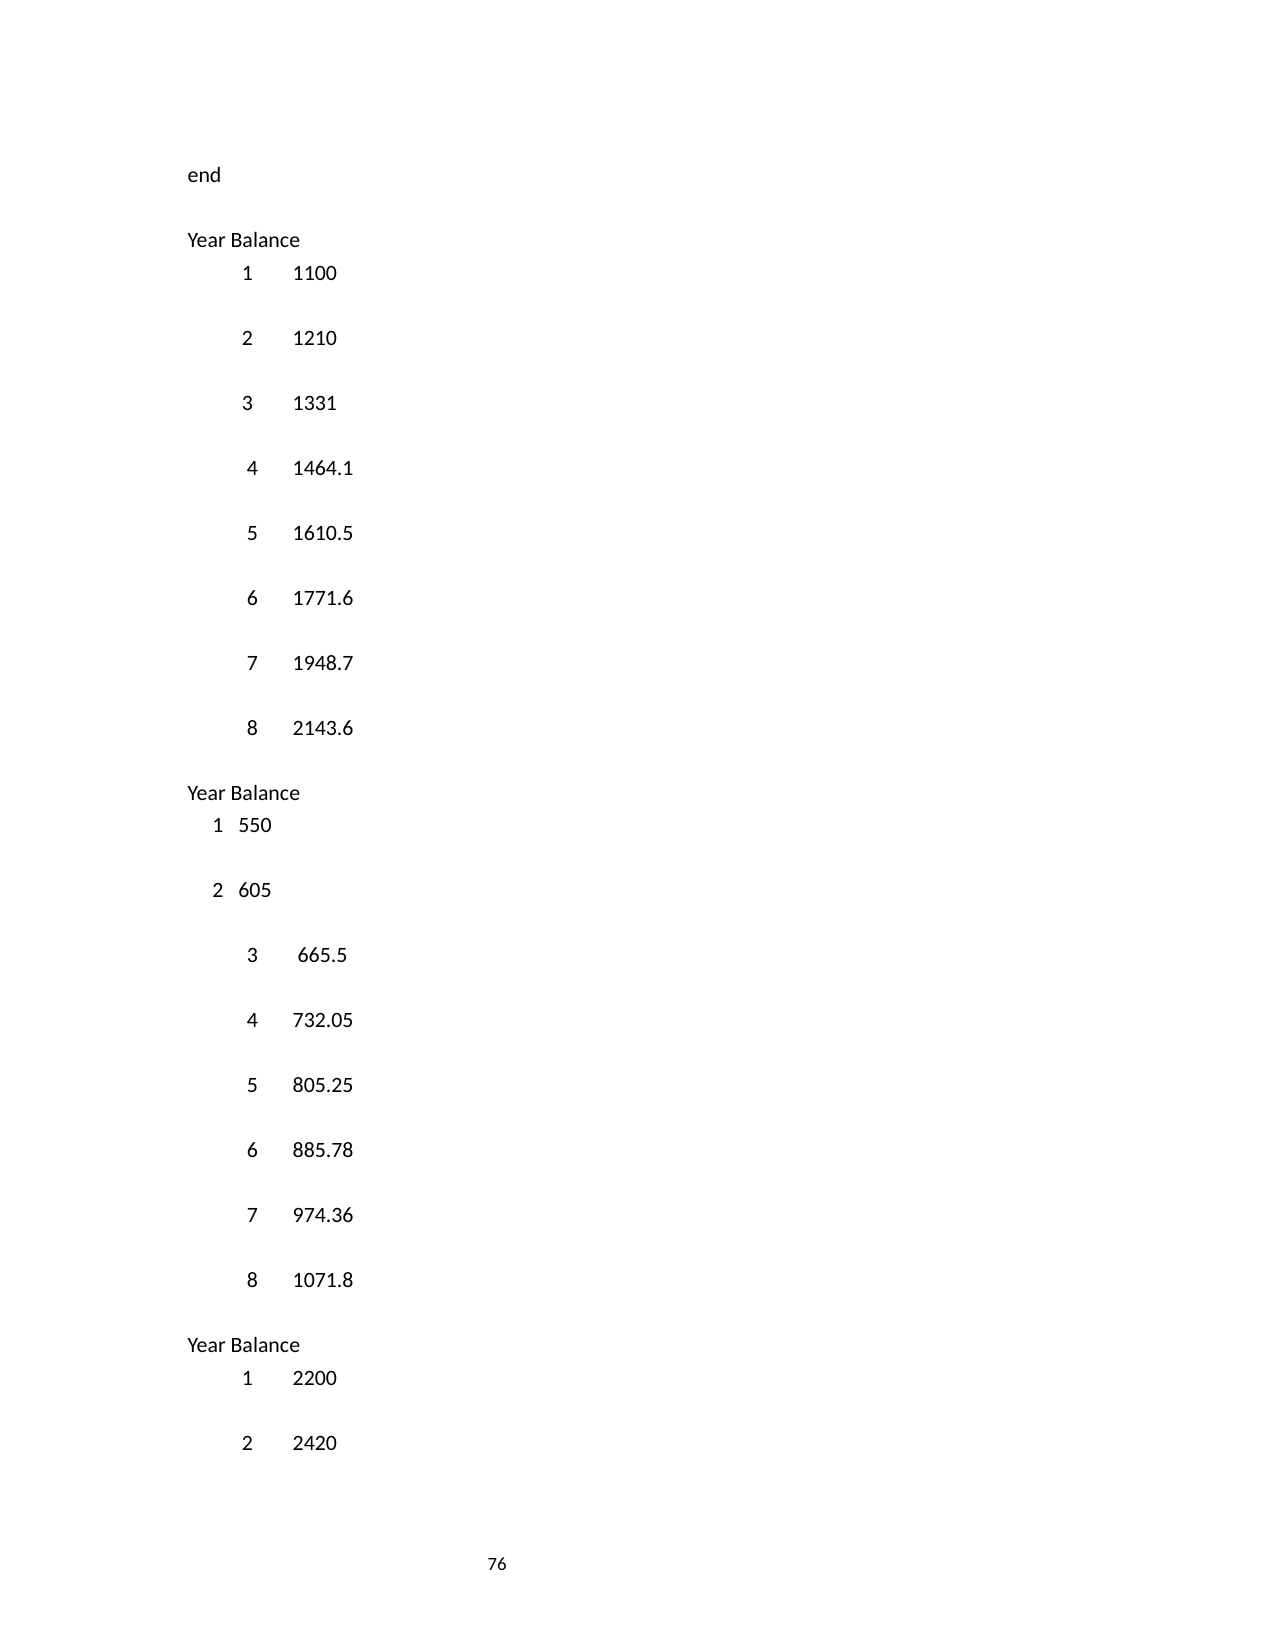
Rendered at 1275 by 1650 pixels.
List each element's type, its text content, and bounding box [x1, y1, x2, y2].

text 3 1331 [187, 386, 1087, 419]
text 2 1210 [187, 321, 1087, 354]
text 8 2143.6 [187, 711, 1087, 744]
text Year Balance [187, 776, 1087, 809]
text 6 1771.6 [187, 581, 1087, 614]
text 1 2200 [187, 1361, 1087, 1394]
text 4 1464.1 [187, 451, 1087, 484]
text Year Balance [187, 1329, 1087, 1361]
text 5 805.25 [187, 1069, 1087, 1101]
text 4 732.05 [187, 1004, 1087, 1036]
text 1 550 [187, 809, 1087, 841]
text Year Balance [187, 224, 1087, 256]
text end [187, 159, 1087, 191]
text 7 974.36 [187, 1199, 1087, 1231]
text 3 665.5 [187, 939, 1087, 971]
text 2 2420 [187, 1426, 1087, 1459]
text 5 1610.5 [187, 516, 1087, 549]
text 8 1071.8 [187, 1264, 1087, 1296]
text 2 605 [187, 874, 1087, 906]
text 7 1948.7 [187, 646, 1087, 679]
text 6 885.78 [187, 1134, 1087, 1166]
text 1 1100 [187, 256, 1087, 289]
